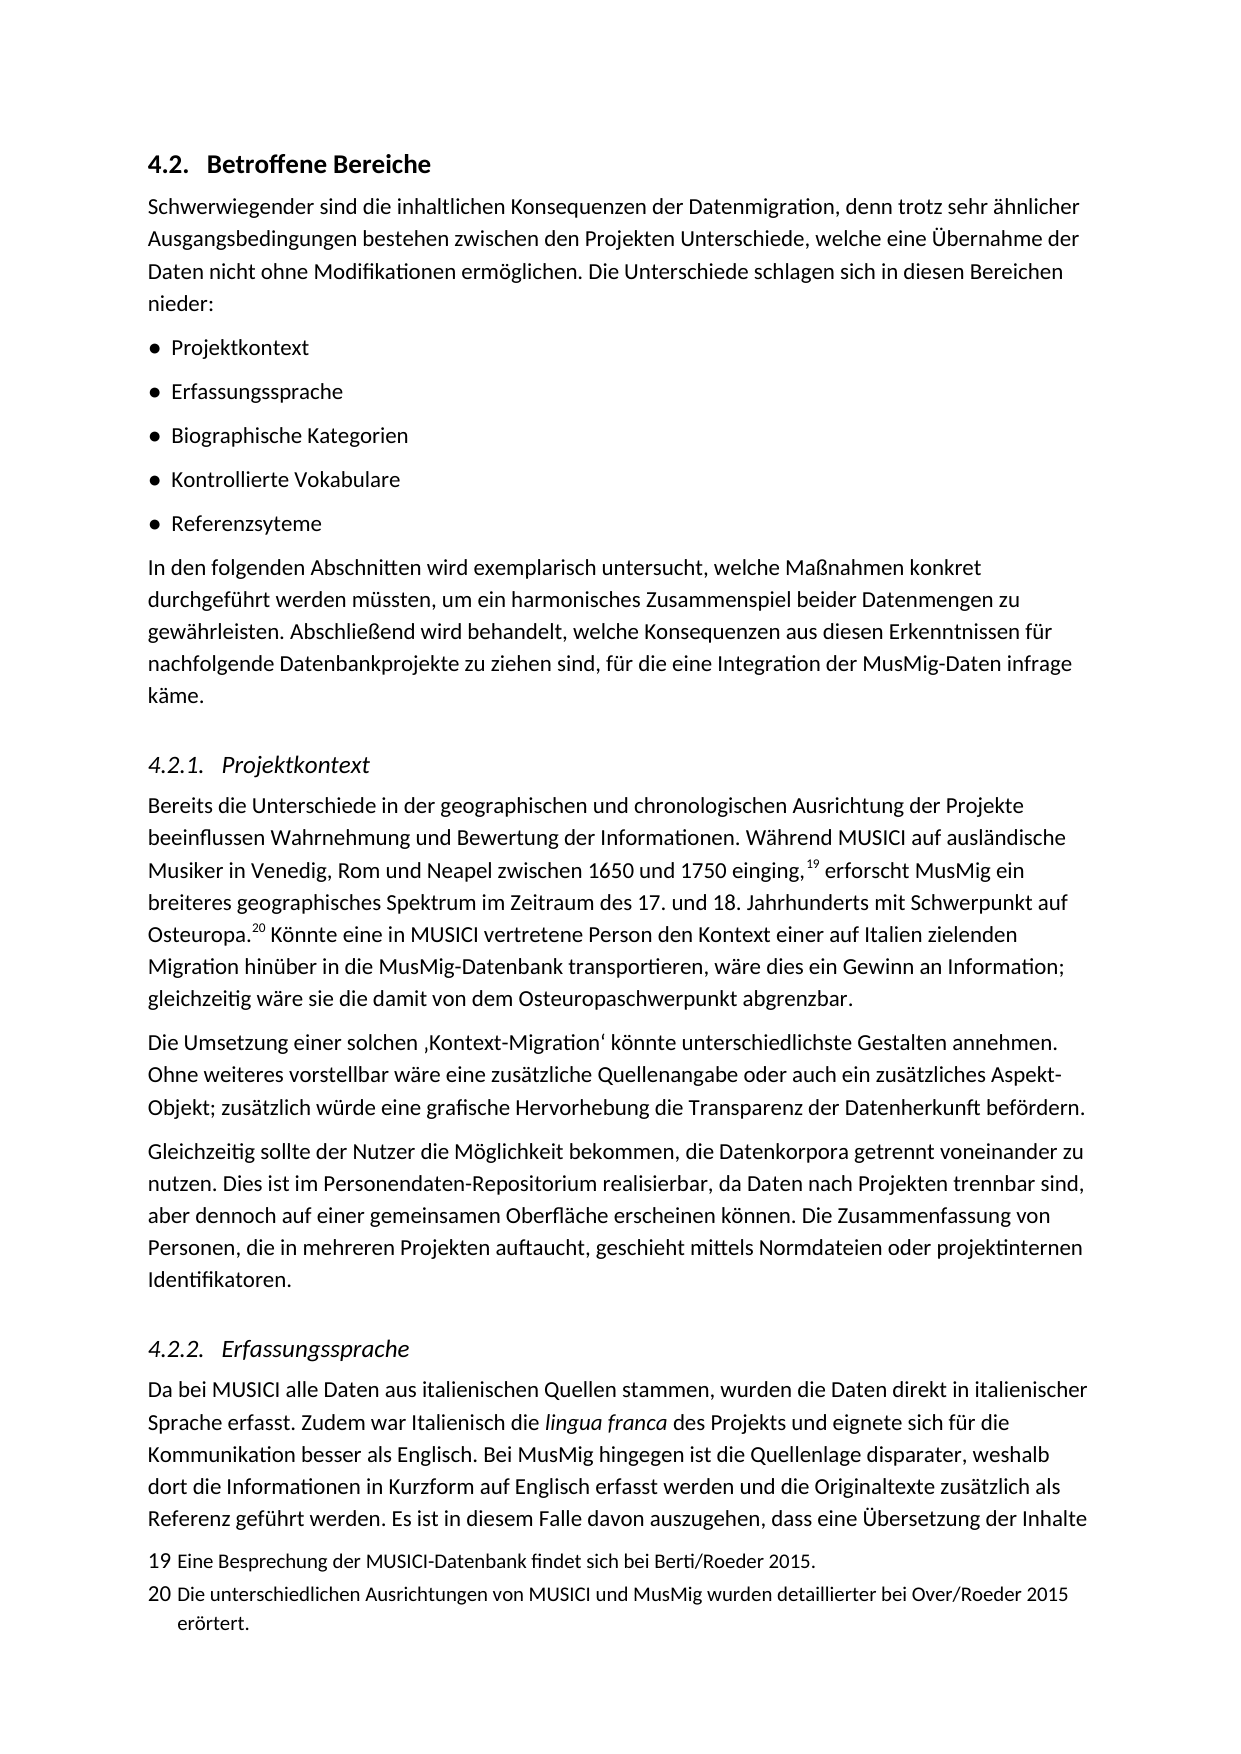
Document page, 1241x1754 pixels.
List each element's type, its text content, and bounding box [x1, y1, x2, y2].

text Schwerwiegender sind die inhaltlichen Konsequenzen der Datenmigration, denn trotz sehr ähnlicher Ausgangsbedingungen bestehen zwischen den Projekten Unterschiede, welche eine Übernahme der Daten nicht ohne Modifikationen ermöglichen. Die Unterschiede schlagen sich in diesen Bereichen nieder: [148, 192, 1093, 317]
text Die Umsetzung einer solchen ‚Kontext-Migration‘ könnte unterschiedlichste Gestalten annehmen. Ohne weiteres vorstellbar wäre eine zusätzliche Quellenangabe oder auch ein zusätzliches Aspekt-Objekt; zusätzlich würde eine grafische Hervorhebung die Transparenz der Datenherkunft befördern. [148, 1028, 1093, 1121]
text Bereits die Unterschiede in der geographischen und chronologischen Ausrichtung der Projekte beeinflussen Wahrnehmung und Bewertung der Informationen. Während MUSICI auf ausländische Musiker in Venedig, Rom und Neapel zwischen 1650 und 1750 einging, erforscht MusMig ein breiteres geographisches Spektrum im Zeitraum des 17. und 18. Jahrhunderts mit Schwerpunkt auf Osteuropa. Könnte eine in MUSICI vertretene Person den Kontext einer auf Italien zielenden Migration hinüber in die MusMig-Datenbank transportieren, wäre dies ein Gewinn an Information; gleichzeitig wäre sie die damit von dem Osteuropaschwerpunkt abgrenzbar. [148, 791, 1093, 1012]
list Projektkontext [148, 333, 1093, 361]
text Gleichzeitig sollte der Nutzer die Möglichkeit bekommen, die Datenkorpora getrennt voneinander zu nutzen. Dies ist im Personendaten-Repositorium realisierbar, da Daten nach Projekten trennbar sind, aber dennoch auf einer gemeinsamen Oberfläche erscheinen können. Die Zusammenfassung von Personen, die in mehreren Projekten auftaucht, geschieht mittels Normdateien oder projektinternen Identifikatoren. [148, 1137, 1093, 1293]
list Biographische Kategorien [148, 421, 1093, 449]
subtitle Projektkontext [148, 749, 1093, 779]
subtitle Betroffene Bereiche [148, 148, 1093, 181]
subtitle Erfassungssprache [148, 1333, 1093, 1364]
list Erfassungssprache [148, 377, 1093, 405]
text In den folgenden Abschnitten wird exemplarisch untersucht, welche Maßnahmen konkret durchgeführt werden müssten, um ein harmonisches Zusammenspiel beider Datenmengen zu gewährleisten. Abschließend wird behandelt, welche Konsequenzen aus diesen Erkenntnissen für nachfolgende Datenbankprojekte zu ziehen sind, für die eine Integration der MusMig-Daten infrage käme. [148, 553, 1093, 709]
list Kontrollierte Vokabulare [148, 465, 1093, 493]
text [148, 1375, 1093, 1532]
list Referenzsyteme [148, 509, 1093, 537]
